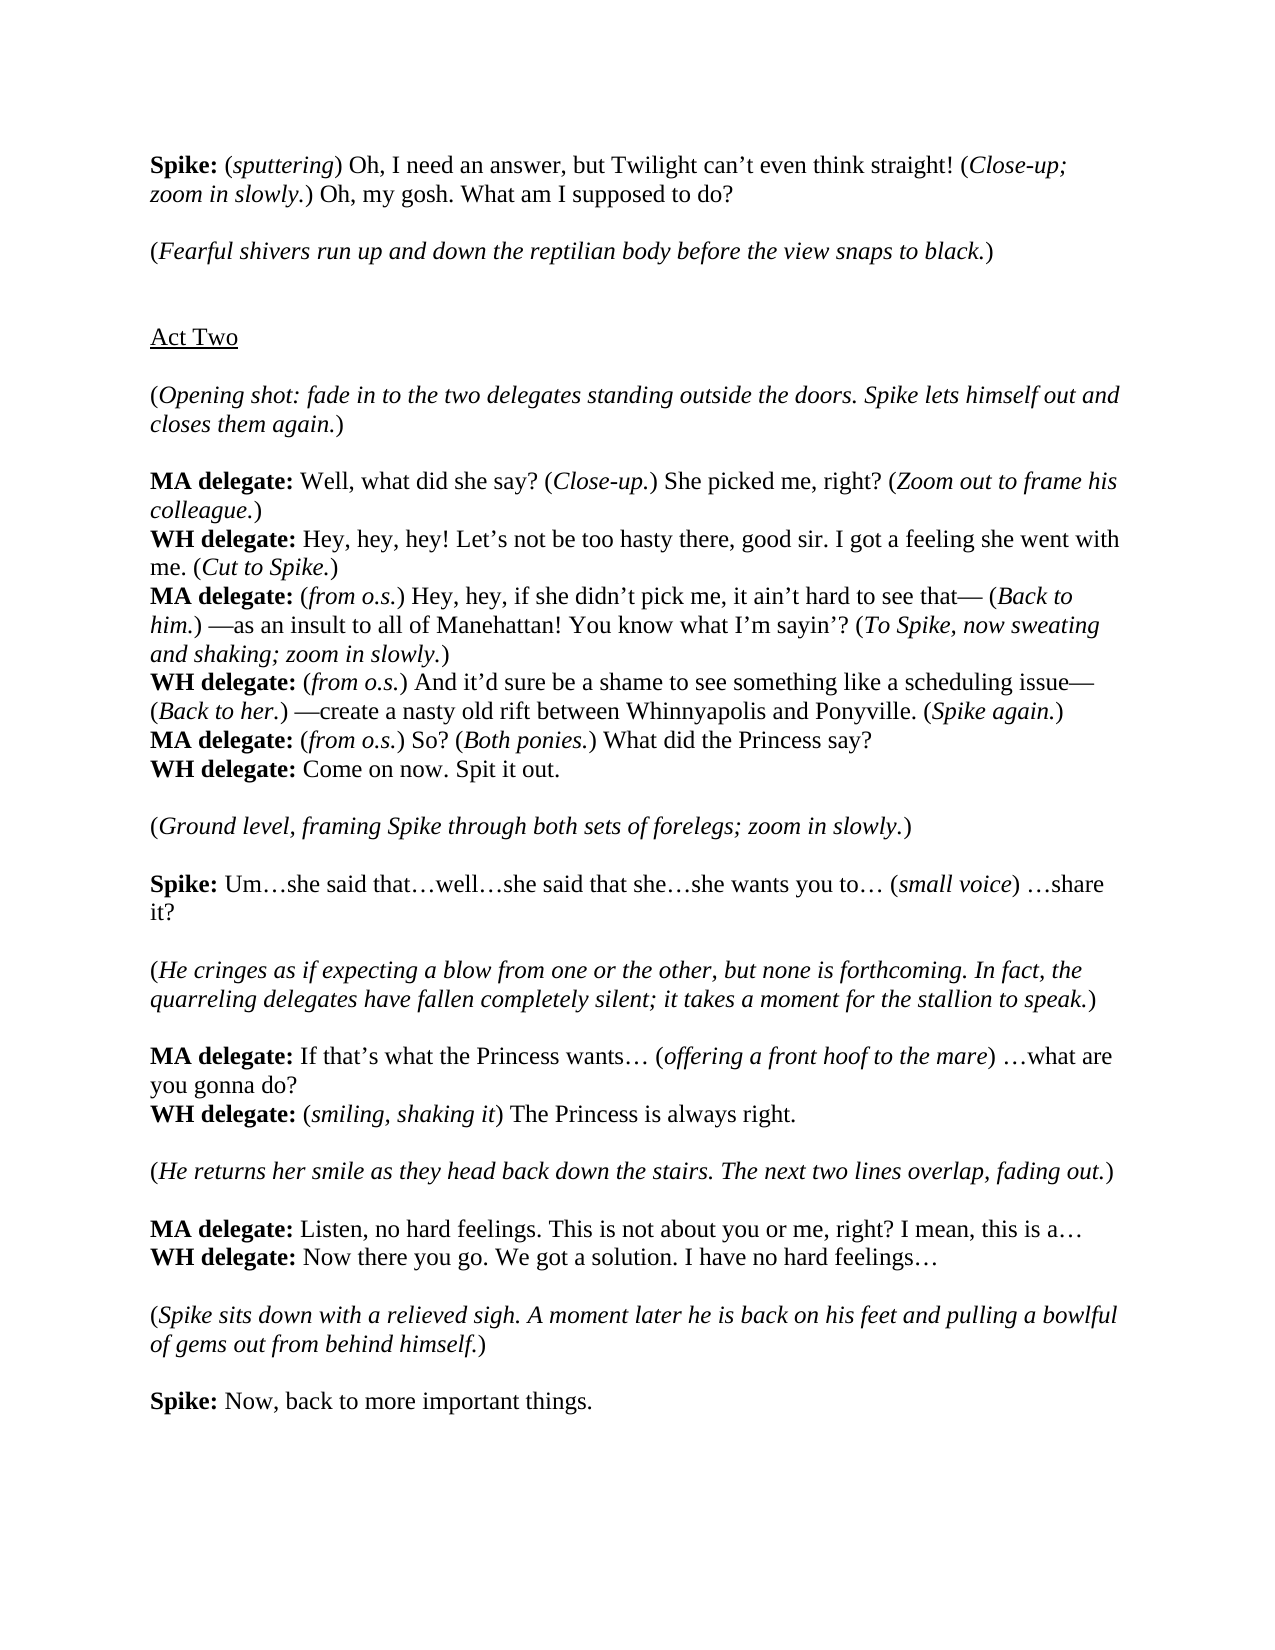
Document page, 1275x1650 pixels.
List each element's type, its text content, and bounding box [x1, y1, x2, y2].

text MA delegate: (from o.s.) So? (Both ponies.) What did the Princess say? [150, 725, 1125, 754]
text (Fearful shivers run up and down the reptilian body before the view snaps to black.) [150, 236, 1125, 265]
text Spike: (sputtering) Oh, I need an answer, but Twilight can’t even think straight! (Close-up; zoom in slowly.) Oh, my gosh. What am I supposed to do? [150, 150, 1125, 207]
text WH delegate: (smiling, shaking it) The Princess is always right. [150, 1099, 1125, 1127]
text (Spike sits down with a relieved sigh. A moment later he is back on his feet and pulling a bowlful of gems out from behind himself.) [150, 1300, 1125, 1357]
text (Opening shot: fade in to the two delegates standing outside the doors. Spike lets himself out and closes them again.) [150, 380, 1125, 437]
text WH delegate: (from o.s.) And it’d sure be a shame to see something like a scheduling issue— (Back to her.) —create a nasty old rift between Whinnyapolis and Ponyville. (Spike again.) [150, 667, 1125, 725]
text WH delegate: Hey, hey, hey! Let’s not be too hasty there, good sir. I got a feeling she went with me. (Cut to Spike.) [150, 524, 1125, 581]
text MA delegate: Listen, no hard feelings. This is not about you or me, right? I mean, this is a… [150, 1214, 1125, 1242]
text Spike: Um…she said that…well…she said that she…she wants you to… (small voice) …share it? [150, 869, 1125, 926]
text Spike: Now, back to more important things. [150, 1386, 1125, 1415]
text MA delegate: (from o.s.) Hey, hey, if she didn’t pick me, it ain’t hard to see that— (Back to him.) —as an insult to all of Manehattan! You know what I’m sayin’? (To Spike, now sweating and shaking; zoom in slowly.) [150, 581, 1125, 667]
text WH delegate: Come on now. Spit it out. [150, 754, 1125, 782]
text Act Two [150, 322, 1125, 351]
text (He returns her smile as they head back down the stairs. The next two lines overlap, fading out.) [150, 1156, 1125, 1185]
text MA delegate: Well, what did she say? (Close-up.) She picked me, right? (Zoom out to frame his colleague.) [150, 466, 1125, 524]
text (He cringes as if expecting a blow from one or the other, but none is forthcoming. In fact, the quarreling delegates have fallen completely silent; it takes a moment for the stallion to speak.) [150, 955, 1125, 1012]
text (Ground level, framing Spike through both sets of forelegs; zoom in slowly.) [150, 811, 1125, 840]
text MA delegate: If that’s what the Princess wants… (offering a front hoof to the mare) …what are you gonna do? [150, 1041, 1125, 1099]
text WH delegate: Now there you go. We got a solution. I have no hard feelings… [150, 1242, 1125, 1271]
